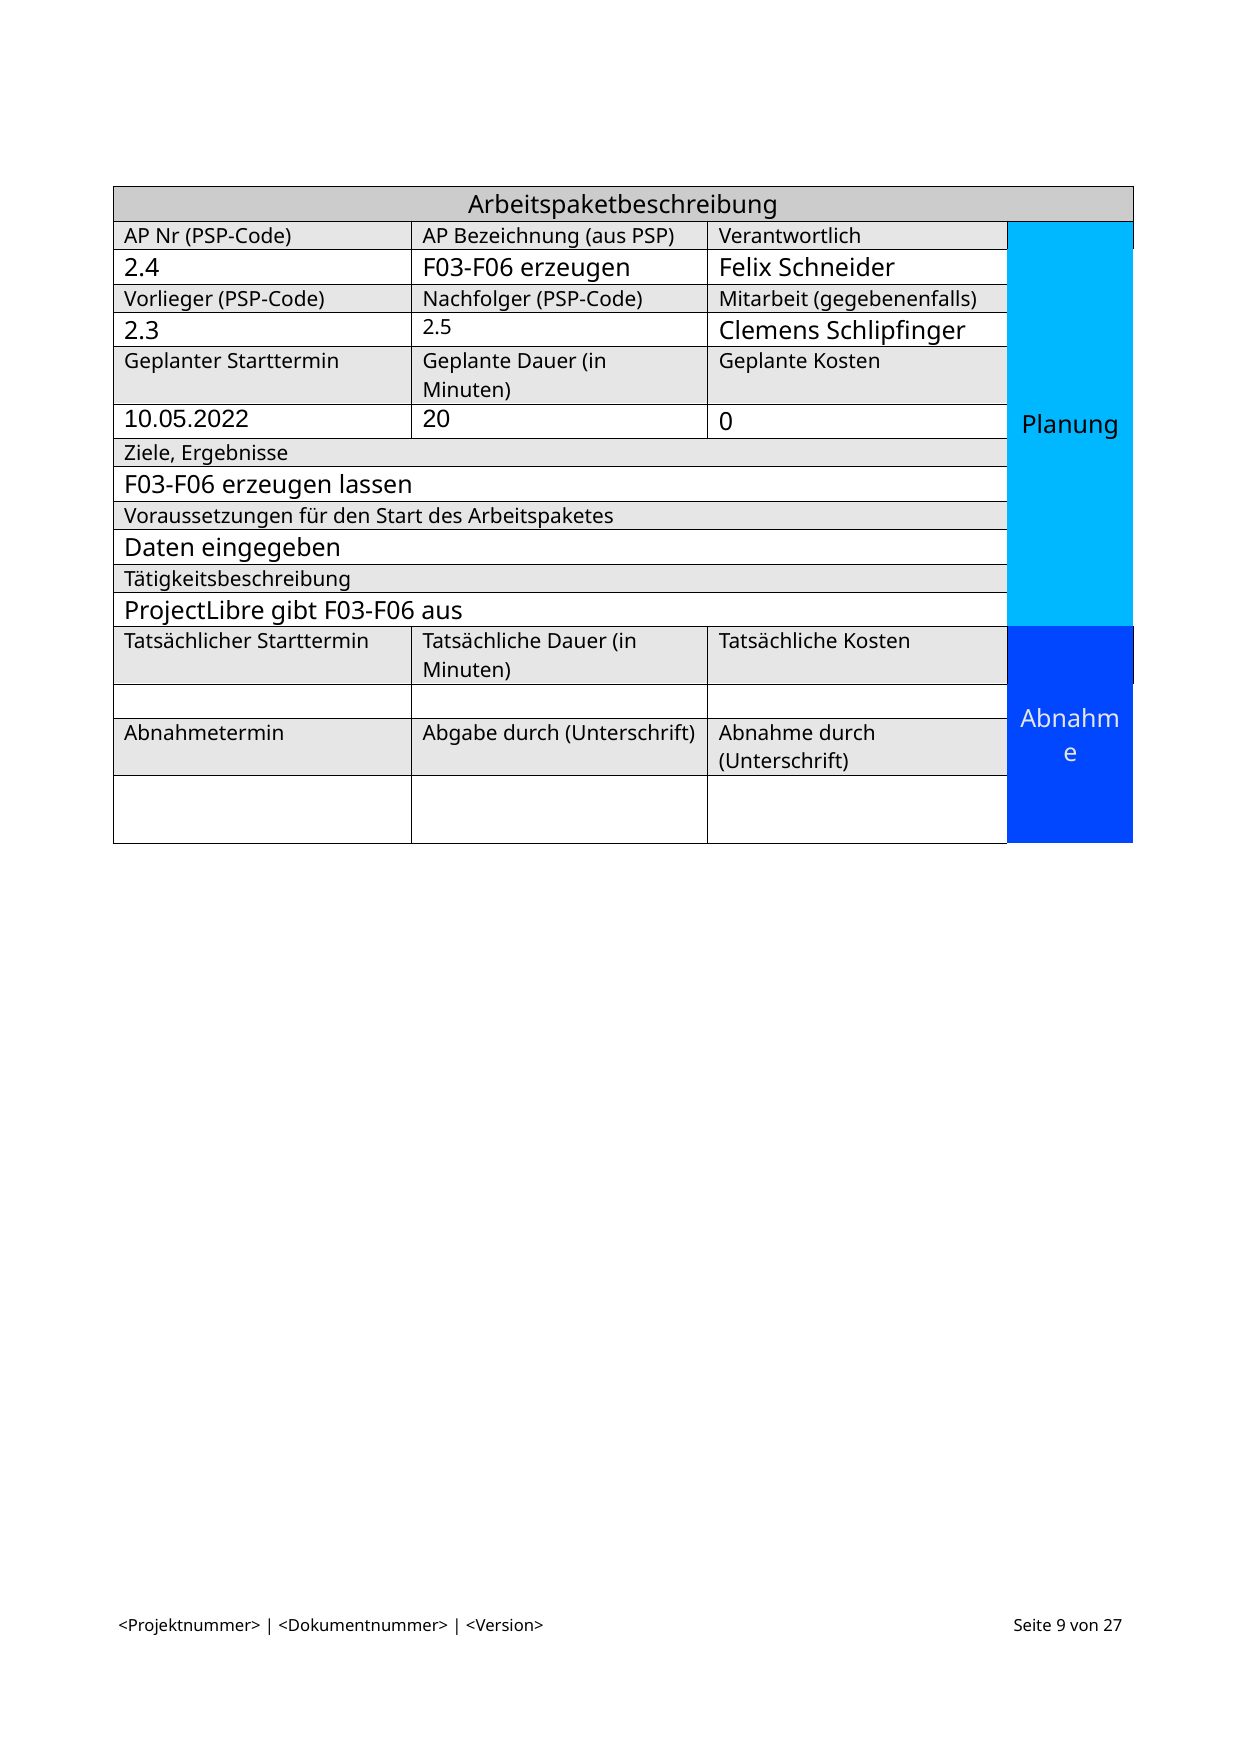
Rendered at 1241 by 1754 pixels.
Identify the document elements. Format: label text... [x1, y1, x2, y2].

table_cell 2.3 [114, 313, 411, 346]
table_cell Geplante Dauer (in Minuten) [412, 347, 707, 403]
table_cell Geplante Kosten [708, 347, 1007, 403]
table_cell [708, 776, 1007, 843]
table_cell [708, 685, 1007, 718]
table_cell Tätigkeitsbeschreibung [114, 565, 1007, 592]
table_cell 20 [412, 405, 707, 438]
table_cell Vorlieger (PSP-Code) [114, 285, 411, 312]
table_cell Tatsächliche Dauer (in Minuten) [412, 627, 707, 683]
table_cell ProjectLibre gibt F03-F06 aus [114, 593, 1007, 626]
table_cell Abnahme [1007, 626, 1133, 843]
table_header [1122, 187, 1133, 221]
table_cell AP Nr (PSP-Code) [114, 222, 411, 249]
table_cell Abnahmetermin [114, 719, 411, 775]
table_cell Mitarbeit (gegebenenfalls) [708, 285, 1007, 312]
table_cell F03-F06 erzeugen lassen [114, 467, 1007, 501]
table_cell Voraussetzungen für den Start des Arbeitspaketes [114, 502, 1007, 529]
table_cell Tatsächlicher Starttermin [114, 627, 411, 683]
table_cell [114, 685, 411, 718]
table_cell Tatsächliche Kosten [708, 627, 1007, 683]
table_cell [412, 685, 707, 718]
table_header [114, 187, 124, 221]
table_cell Abgabe durch (Unterschrift) [412, 719, 707, 775]
table_cell Felix Schneider [708, 250, 1007, 283]
table_cell 0 [708, 405, 1007, 438]
table_cell Ziele, Ergebnisse [114, 439, 1007, 466]
table_cell Clemens Schlipfinger [708, 313, 1007, 346]
table_cell Abnahme durch (Unterschrift) [708, 719, 1007, 775]
table_cell [412, 776, 707, 843]
table_cell Verantwortlich [708, 222, 1007, 249]
table_cell Planung [1007, 222, 1133, 626]
table_cell Geplanter Starttermin [114, 347, 411, 403]
table_cell AP Bezeichnung (aus PSP) [412, 222, 707, 249]
table_cell 2.5 [412, 313, 707, 346]
table_cell Nachfolger (PSP-Code) [412, 285, 707, 312]
table_cell 10.05.2022 [114, 405, 411, 438]
table_cell 2.4 [114, 250, 411, 283]
table_cell F03-F06 erzeugen [412, 250, 707, 283]
table_cell Daten eingegeben [114, 530, 1007, 563]
table_cell [114, 776, 411, 843]
